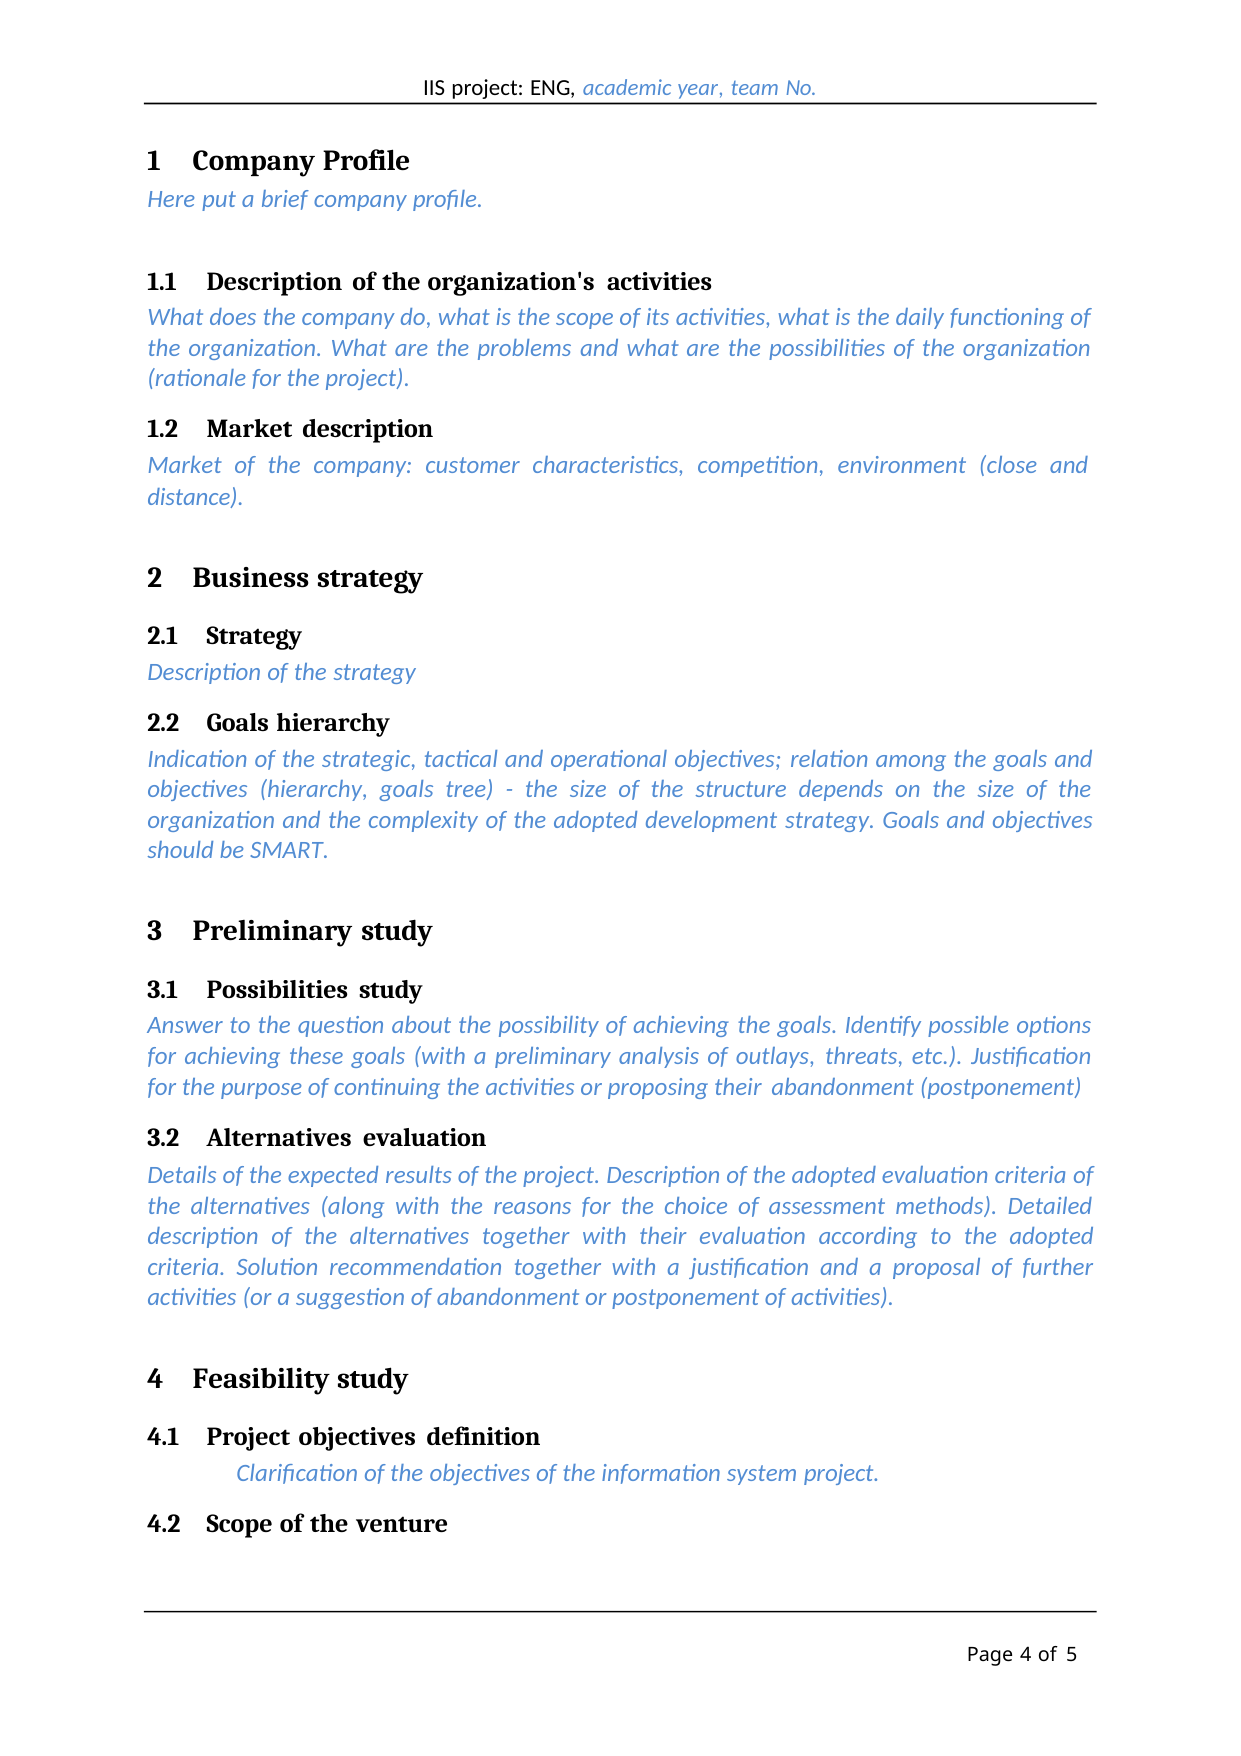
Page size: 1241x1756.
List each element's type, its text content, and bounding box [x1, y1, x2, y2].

text Indication of the strategic, tactical and operational objectives; relation among the goals and objectives (hierarchy, goals tree) - the size of the structure depends on the size of the organization and the complexity of the adopted development strategy. Goals and objectives should be SMART. [147, 743, 1093, 865]
text Page 4 of 5 [133, 1641, 1078, 1667]
text IIS project: ENG, academic year, team No. [136, 73, 1104, 101]
text Clarification of the objectives of the information system project. [236, 1457, 1107, 1487]
text Market of the company: customer characteristics, competition, environment (close and distance). [147, 449, 1090, 511]
subtitle Alternatives evaluation [147, 1123, 1107, 1153]
subtitle Strategy [147, 621, 1107, 651]
text Answer to the question about the possibility of achieving the goals. Identify possible options for achieving these goals (with a preliminary analysis of outlays, threats, etc.). Justification for the purpose of continuing the activities or proposing their abandonment (postponement) [147, 1009, 1092, 1101]
subtitle Scope of the venture [147, 1509, 1107, 1539]
subtitle Market description [147, 414, 1107, 444]
text Description of the strategy [147, 656, 1107, 686]
subtitle Description of the organization's activities [147, 266, 1107, 296]
text Here put a brief company profile. [147, 183, 1107, 213]
subtitle Feasibility study [147, 1362, 1107, 1395]
subtitle Business strategy [147, 561, 1107, 594]
text Details of the expected results of the project. Description of the adopted evaluation criteria of the alternatives (along with the reasons for the choice of assessment methods). Detailed description of the alternatives together with their evaluation according to the adopted criteria. Solution recommendation together with a justification and a proposal of further activities (or a suggestion of abandonment or postponement of activities). [147, 1159, 1094, 1312]
subtitle Possibilities study [147, 975, 1107, 1005]
subtitle Company Profile [147, 144, 1107, 177]
subtitle Goals hierarchy [147, 708, 1107, 738]
subtitle Preliminary study [147, 914, 1107, 948]
subtitle Project objectives definition [147, 1422, 1107, 1452]
text What does the company do, what is the scope of its activities, what is the daily functioning of the organization. What are the problems and what are the possibilities of the organization (rationale for the project). [147, 301, 1092, 393]
